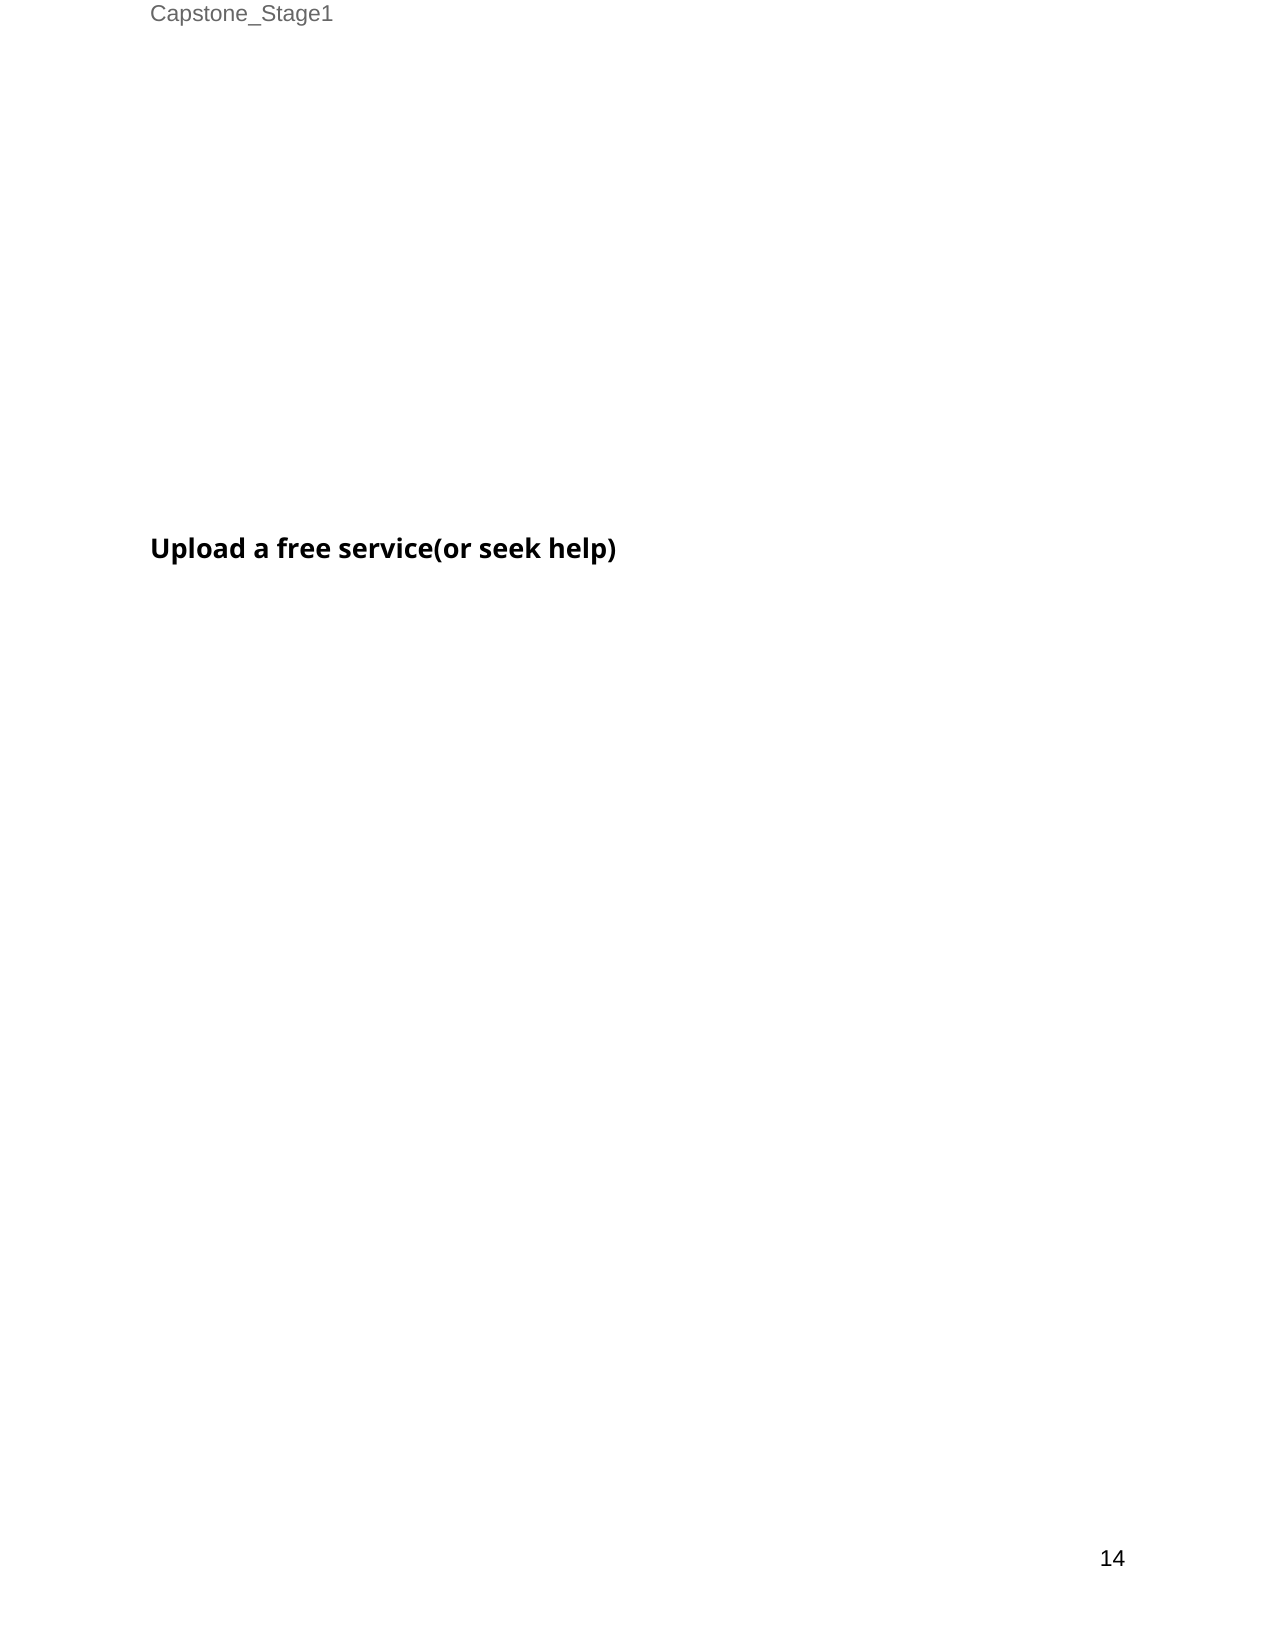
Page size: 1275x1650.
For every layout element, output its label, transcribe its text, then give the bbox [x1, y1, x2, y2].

subtitle Upload a free service(or seek help) [150, 529, 1125, 566]
